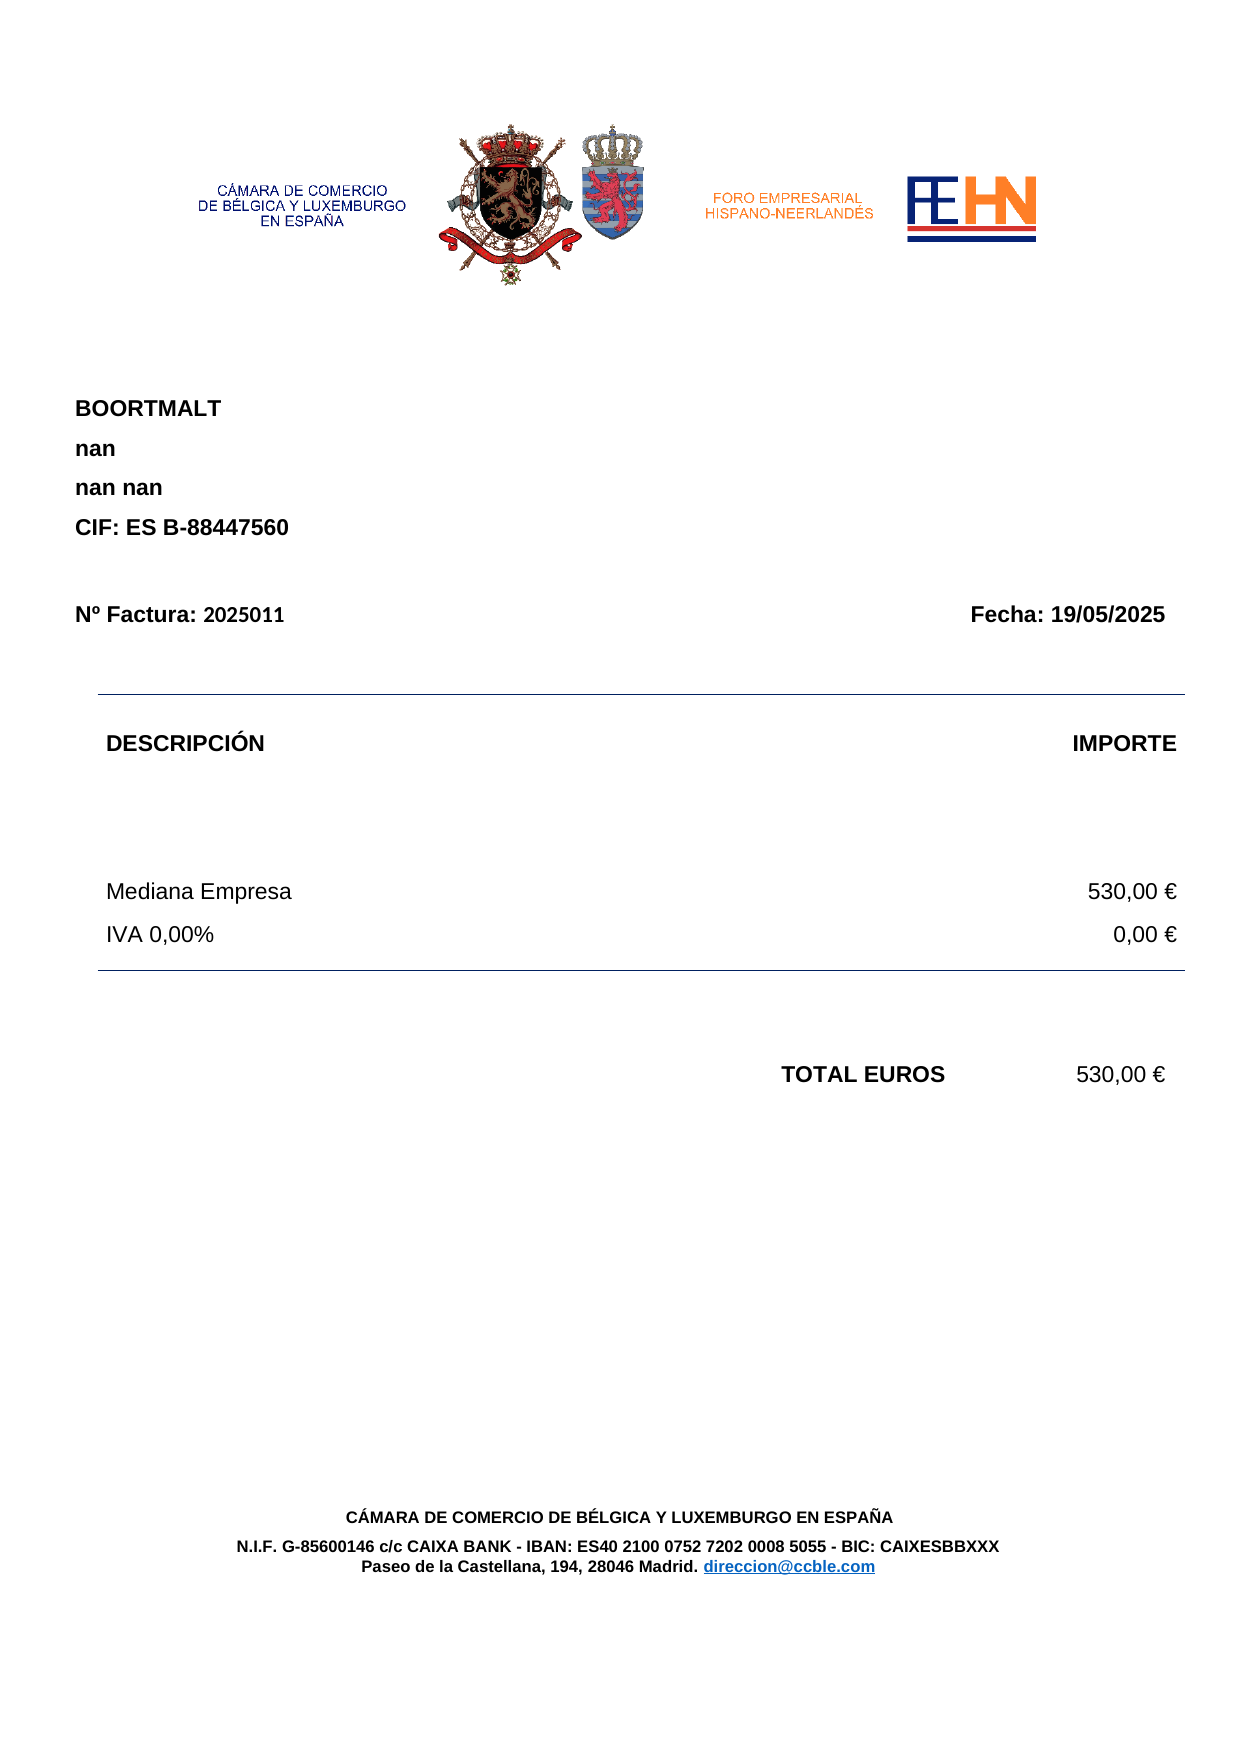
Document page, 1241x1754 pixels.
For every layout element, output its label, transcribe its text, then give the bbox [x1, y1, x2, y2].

table_cell Mediana Empresa [98, 764, 680, 913]
text N.I.F. G-85600146 c/c CAIXA BANK - IBAN: ES40 2100 0752 7202 0008 5055 - BIC: CAIXESBBXXX Paseo de la Castellana, 194, 28046 Madrid. direccion@ccble.com [221, 1537, 1016, 1576]
text CÁMARA DE COMERCIO DE BÉLGICA Y LUXEMBURGO EN ESPAÑA [221, 1508, 1017, 1527]
table_header IMPORTE [680, 695, 1185, 764]
table_cell IVA 0,00% [98, 913, 680, 970]
table_header Fecha: 19/05/2025 [620, 600, 1165, 647]
text TOTAL EUROS 530,00 € [75, 1061, 1165, 1087]
table_header DESCRIPCIÓN [98, 695, 680, 764]
text nan nan [75, 474, 1165, 501]
table_header Nº Factura: 2025011 [75, 600, 620, 647]
table_cell 530,00 € [680, 764, 1185, 913]
table_cell 0,00 € [680, 913, 1185, 970]
text BOORTMALT [75, 395, 1165, 422]
text nan [75, 435, 1165, 461]
picture [180, 107, 1060, 303]
text CIF: ES B-88447560 [75, 514, 1165, 540]
